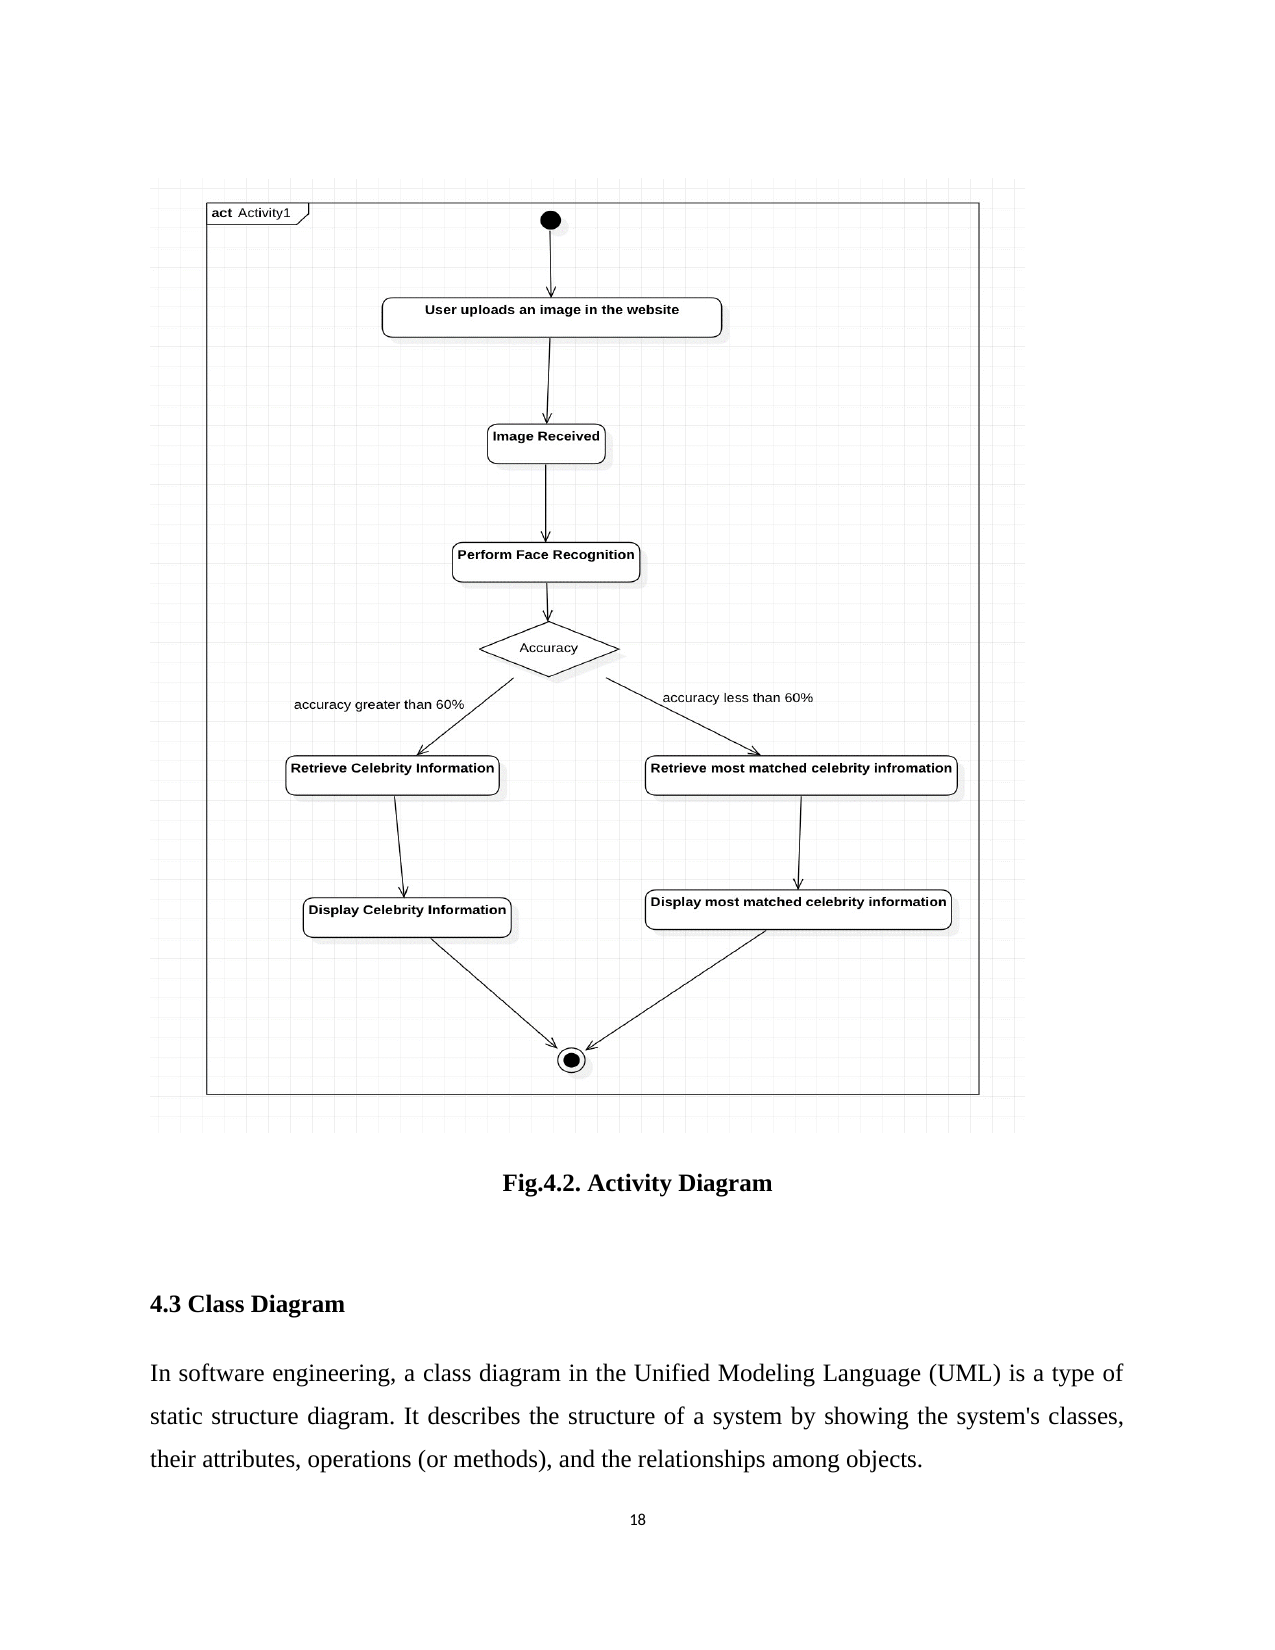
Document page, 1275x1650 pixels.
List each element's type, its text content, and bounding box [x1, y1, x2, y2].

text Fig.4.2. Activity Diagram [150, 1168, 1125, 1196]
text 4.3 Class Diagram [150, 1289, 1125, 1318]
text In software engineering, a class diagram in the Unified Modeling Language (UML) is a type of static structure diagram. It describes the structure of a system by showing the system's classes, their attributes, operations (or methods), and the relationships among objects. [150, 1358, 1125, 1473]
picture [150, 178, 1025, 1133]
